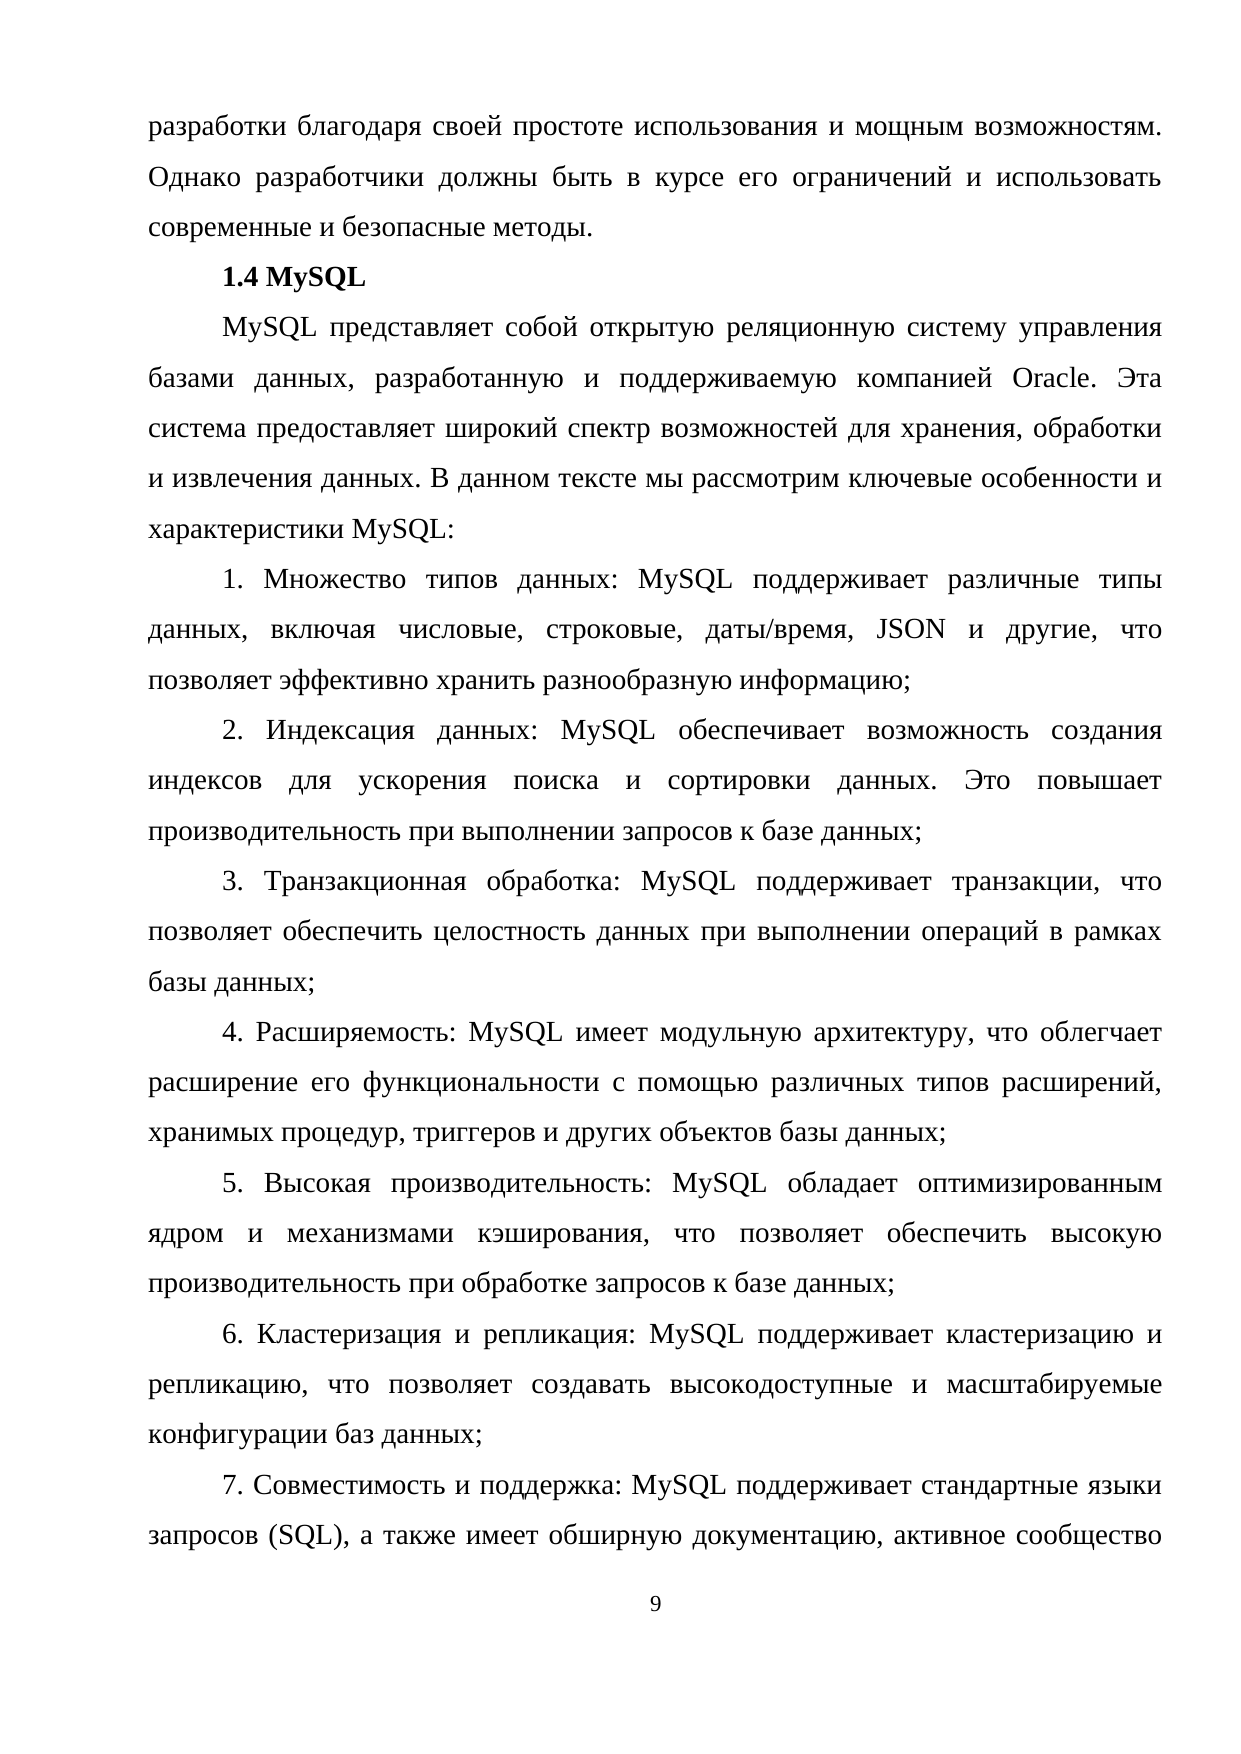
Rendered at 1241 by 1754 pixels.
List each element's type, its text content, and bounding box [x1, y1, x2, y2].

text 4. Расширяемость: MySQL имеет модульную архитектуру, что облегчает расширение его функциональности с помощью различных типов расширений, хранимых процедур, триггеров и других объектов базы данных; [148, 1014, 1163, 1148]
text 6. Кластеризация и репликация: MySQL поддерживает кластеризацию и репликацию, что позволяет создавать высокодоступные и масштабируемые конфигурации баз данных; [148, 1316, 1163, 1450]
text 5. Высокая производительность: MySQL обладает оптимизированным ядром и механизмами кэширования, что позволяет обеспечить высокую производительность при обработке запросов к базе данных; [148, 1165, 1163, 1299]
subtitle 1.4 MySQL [148, 259, 1163, 293]
text 2. Индексация данных: MySQL обеспечивает возможность создания индексов для ускорения поиска и сортировки данных. Это повышает производительность при выполнении запросов к базе данных; [148, 712, 1163, 846]
text MySQL представляет собой открытую реляционную систему управления базами данных, разработанную и поддерживаемую компанией Oracle. Эта система предоставляет широкий спектр возможностей для хранения, обработки и извлечения данных. В данном тексте мы рассмотрим ключевые особенности и характеристики MySQL: [148, 309, 1163, 544]
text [148, 108, 1163, 242]
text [148, 1467, 1163, 1551]
text 1. Множество типов данных: MySQL поддерживает различные типы данных, включая числовые, строковые, даты/время, JSON и другие, что позволяет эффективно хранить разнообразную информацию; [148, 561, 1163, 695]
text 3. Транзакционная обработка: MySQL поддерживает транзакции, что позволяет обеспечить целостность данных при выполнении операций в рамках базы данных; [148, 863, 1163, 997]
